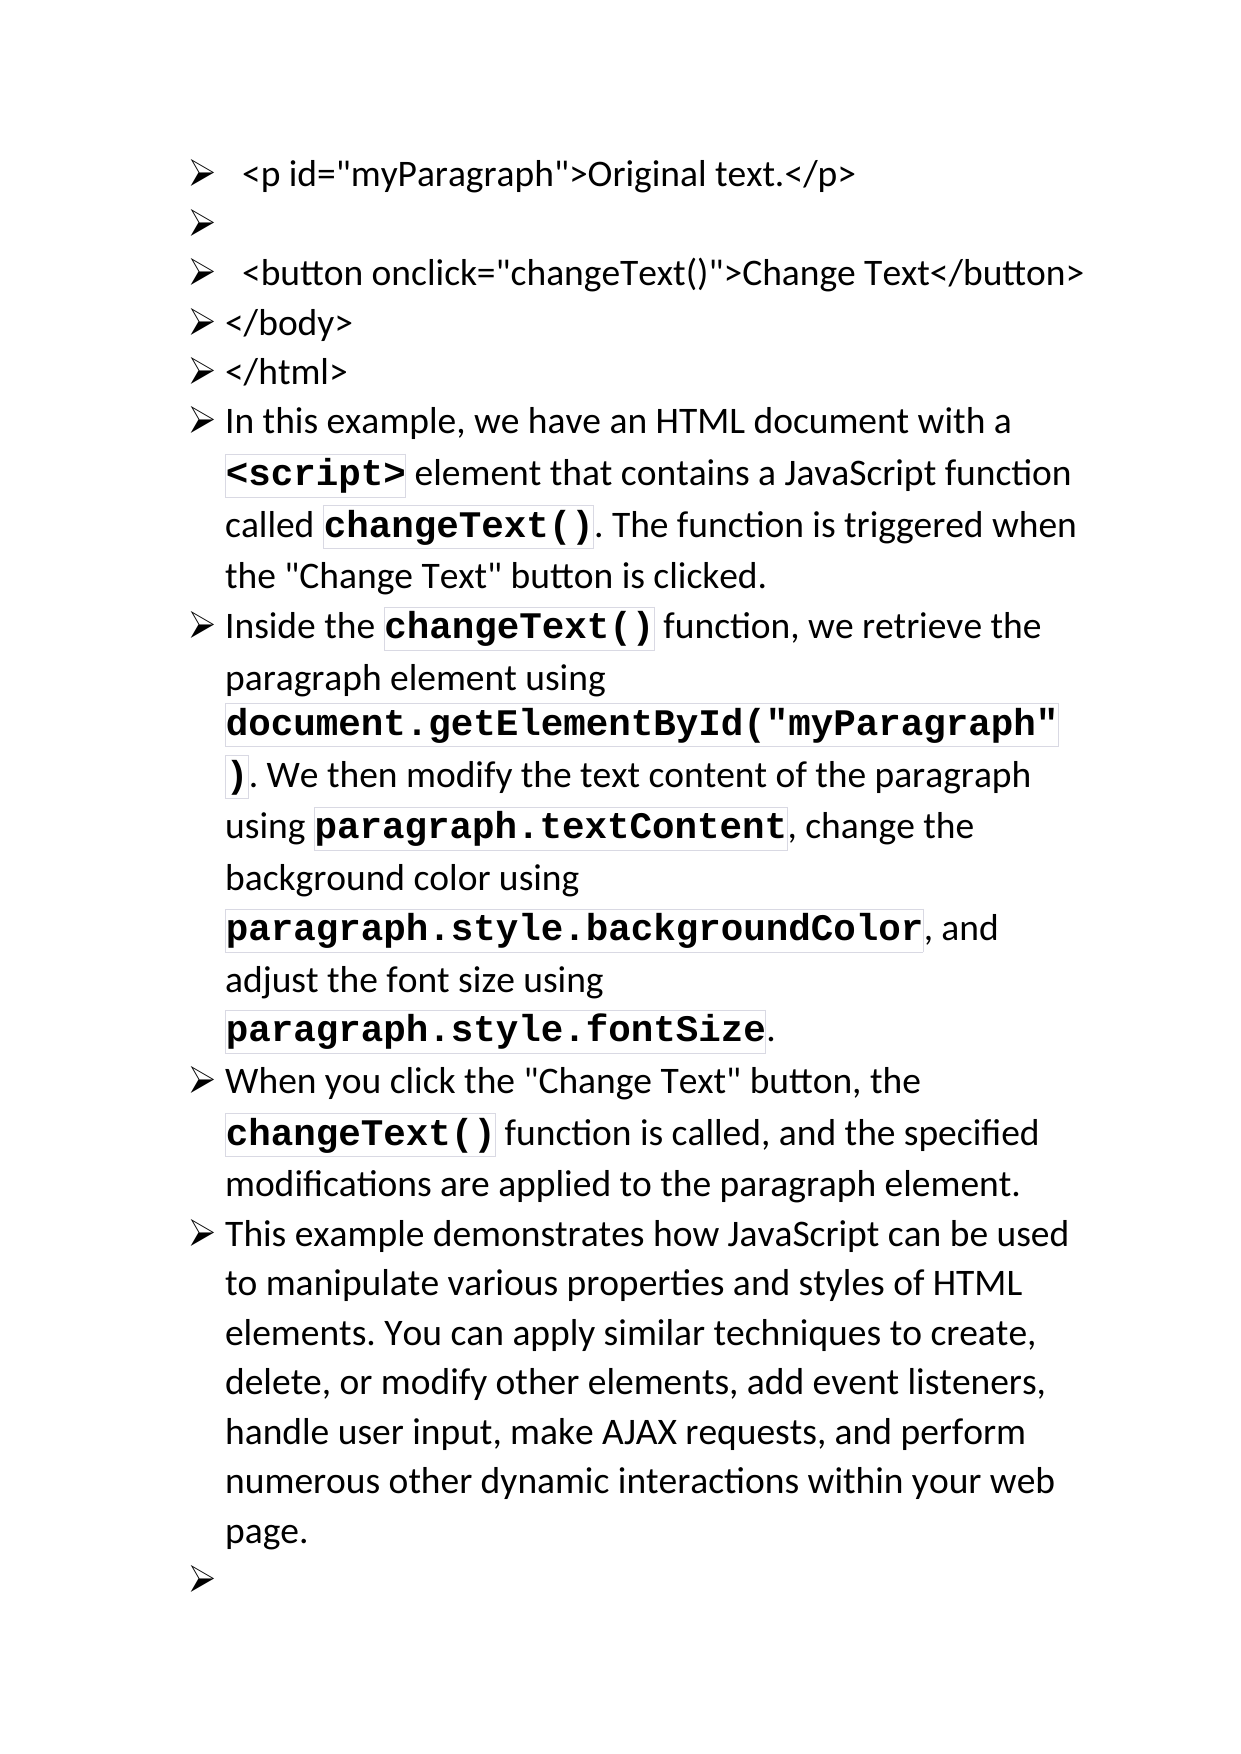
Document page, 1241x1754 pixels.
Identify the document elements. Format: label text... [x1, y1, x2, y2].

list This example demonstrates how JavaScript can be used to manipulate various properties and styles of HTML elements. You can apply similar techniques to create, delete, or modify other elements, add event listeners, handle user input, make AJAX requests, and perform numerous other dynamic interactions within your web page. [187, 1210, 1090, 1553]
list </body> [187, 298, 1090, 344]
list Inside the changeText() function, we retrieve the paragraph element using document.getElementById("myParagraph"). We then modify the text content of the paragraph using paragraph.textContent, change the background color using paragraph.style.backgroundColor, and adjust the font size using paragraph.style.fontSize. [187, 602, 1090, 1053]
list When you click the "Change Text" button, the changeText() function is called, and the specified modifications are applied to the paragraph element. [187, 1057, 1090, 1206]
list </html> [187, 348, 1090, 394]
list <p id="myParagraph">Original text.</p> [187, 150, 1090, 196]
list In this example, we have an HTML document with a <script> element that contains a JavaScript function called changeText(). The function is triggered when the "Change Text" button is clicked. [187, 397, 1090, 598]
list <button onclick="changeText()">Change Text</button> [187, 249, 1090, 295]
